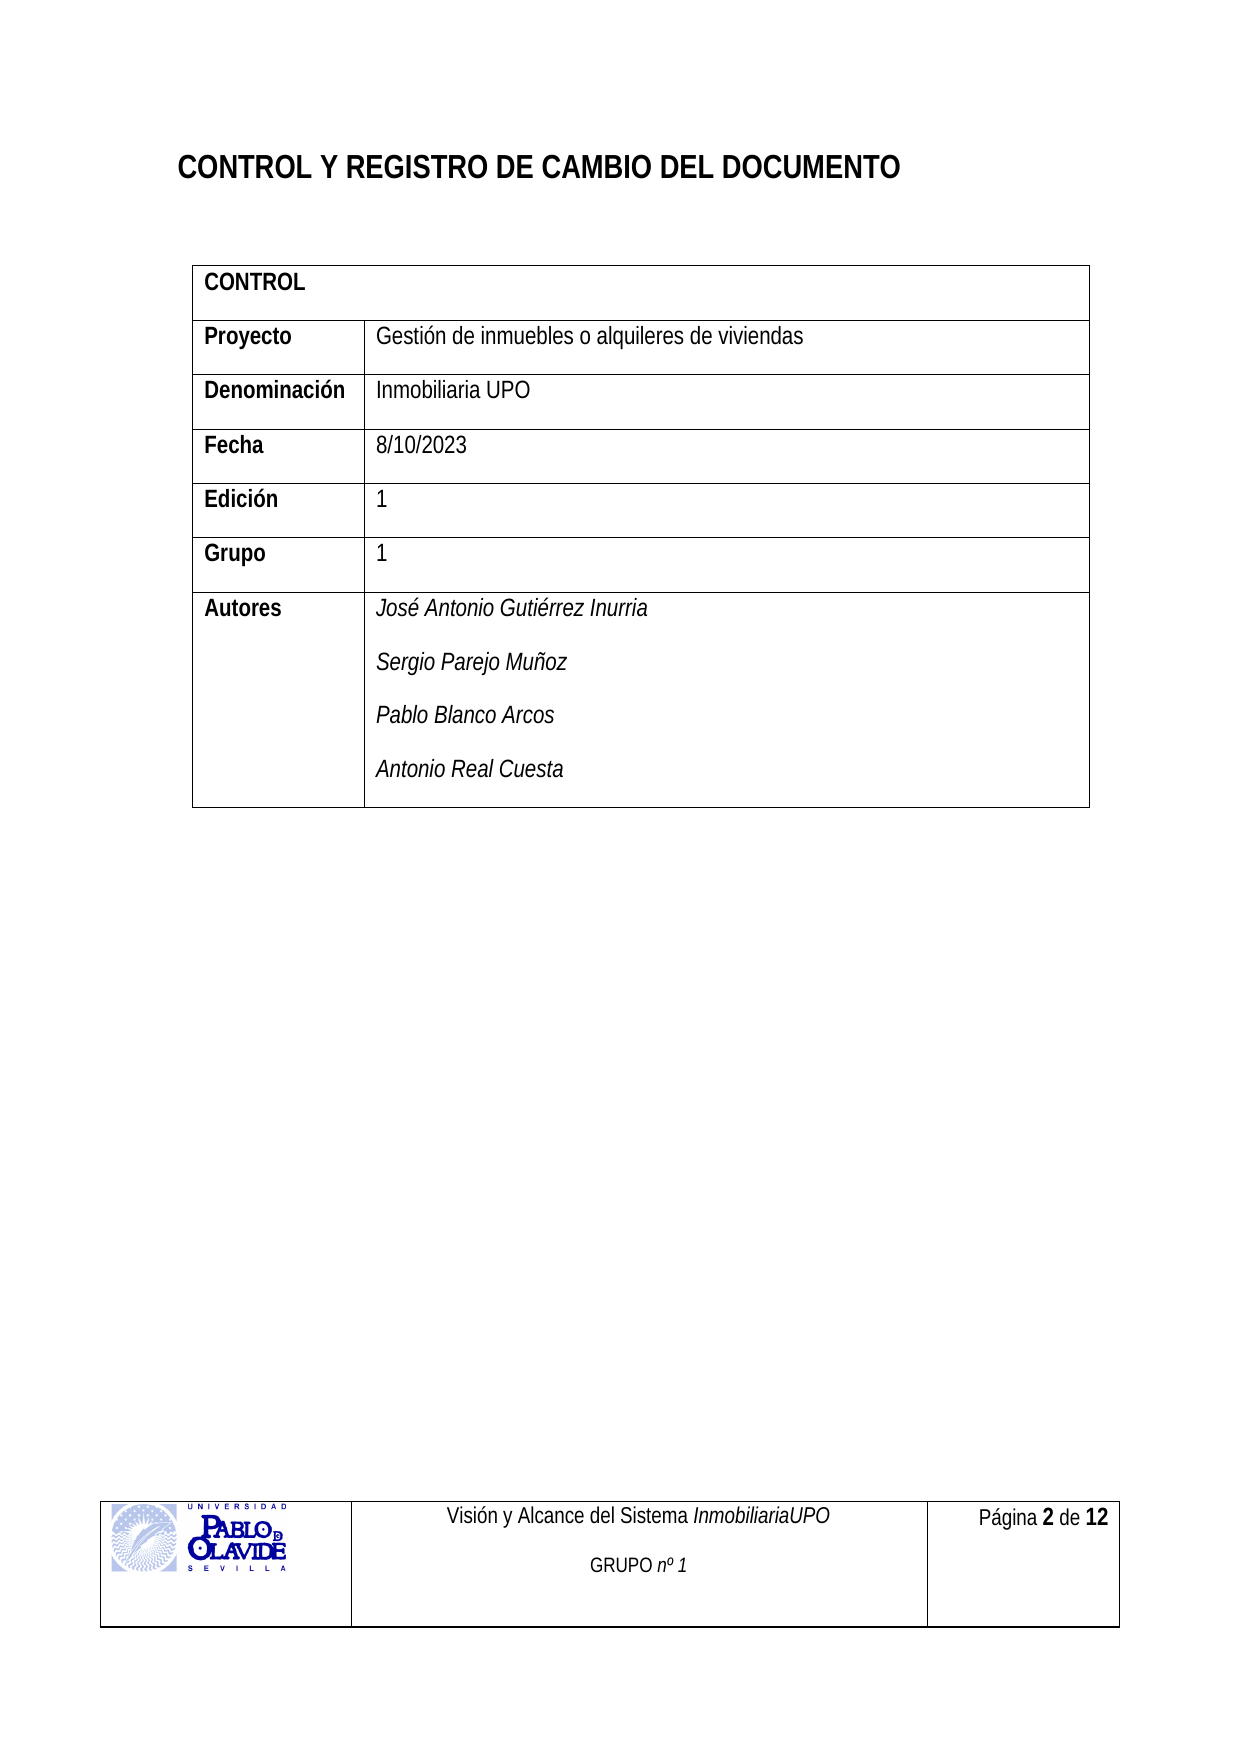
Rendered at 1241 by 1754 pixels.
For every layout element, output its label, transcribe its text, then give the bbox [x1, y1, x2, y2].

table_cell Fecha [193, 430, 364, 483]
table_cell Proyecto [193, 321, 364, 374]
table_cell 8/10/2023 [365, 430, 1089, 483]
table_cell Edición [193, 484, 364, 537]
text CONTROL Y REGISTRO DE CAMBIO DEL DOCUMENTO [177, 148, 1063, 186]
table_cell Denominación [193, 375, 364, 428]
table_cell Autores [193, 593, 364, 807]
table_cell Gestión de inmuebles o alquileres de viviendas [365, 321, 1089, 374]
table_cell 1 [365, 484, 1089, 537]
table_header CONTROL [193, 266, 1089, 320]
table_cell 1 [365, 538, 1089, 592]
table_cell José Antonio Gutiérrez Inurria Sergio Parejo Muñoz Pablo Blanco Arcos Antonio Real Cuesta [365, 593, 1089, 807]
table_cell Inmobiliaria UPO [365, 375, 1089, 428]
picture [111, 1502, 287, 1574]
table_cell Grupo [193, 538, 364, 592]
